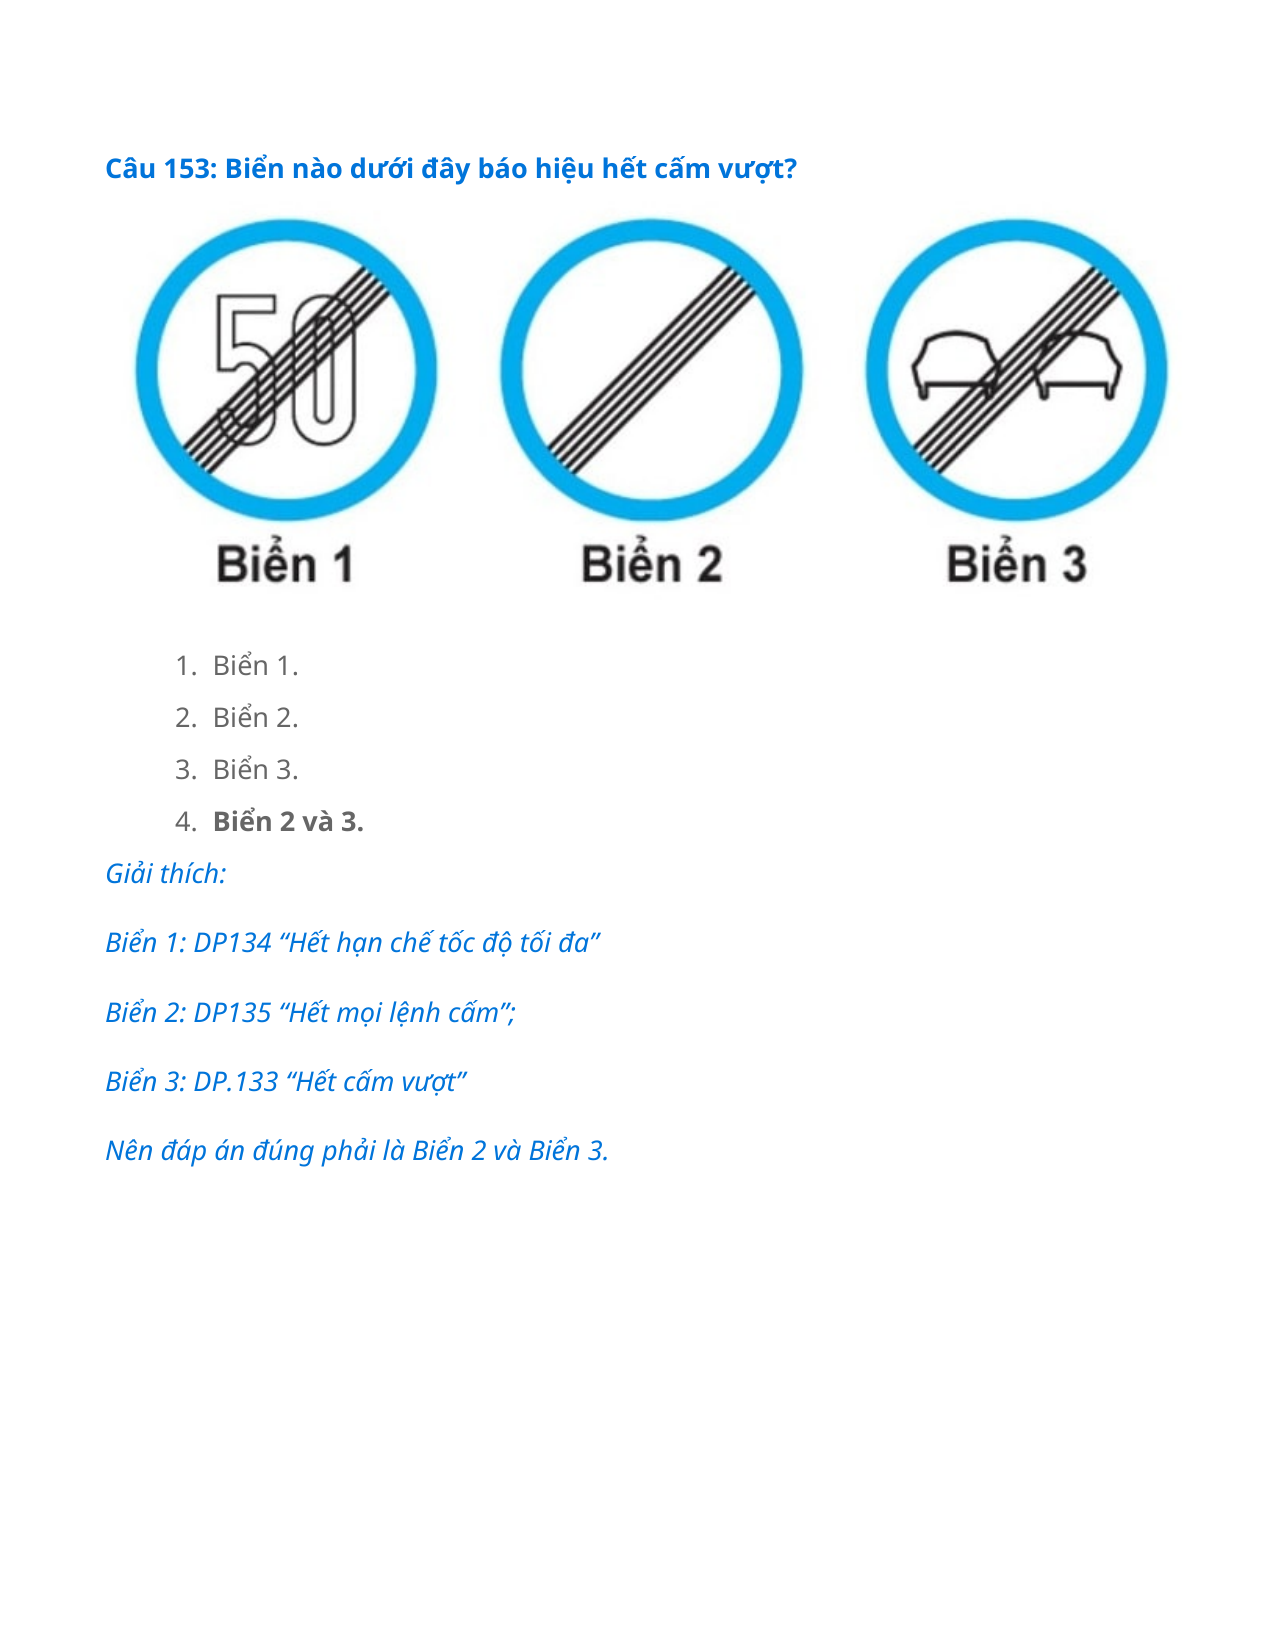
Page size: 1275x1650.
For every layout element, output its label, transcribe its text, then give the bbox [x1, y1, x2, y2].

text Biển 2: DP135 “Hết mọi lệnh cấm”; [105, 993, 1125, 1030]
text Biển 1: DP134 “Hết hạn chế tốc độ tối đa” [105, 924, 1125, 961]
text Giải thích: [105, 854, 1125, 891]
text Nên đáp án đúng phải là Biển 2 và Biển 3. [105, 1132, 1125, 1169]
text Biển 3: DP.133 “Hết cấm vượt” [105, 1062, 1125, 1099]
list Biển 2 và 3. [175, 802, 1125, 839]
text Câu 153: Biển nào dưới đây báo hiệu hết cấm vượt? [105, 150, 1125, 186]
list Biển 1. [175, 647, 1125, 684]
picture [105, 186, 1192, 615]
list Biển 2. [175, 699, 1125, 736]
list Biển 3. [175, 751, 1125, 787]
